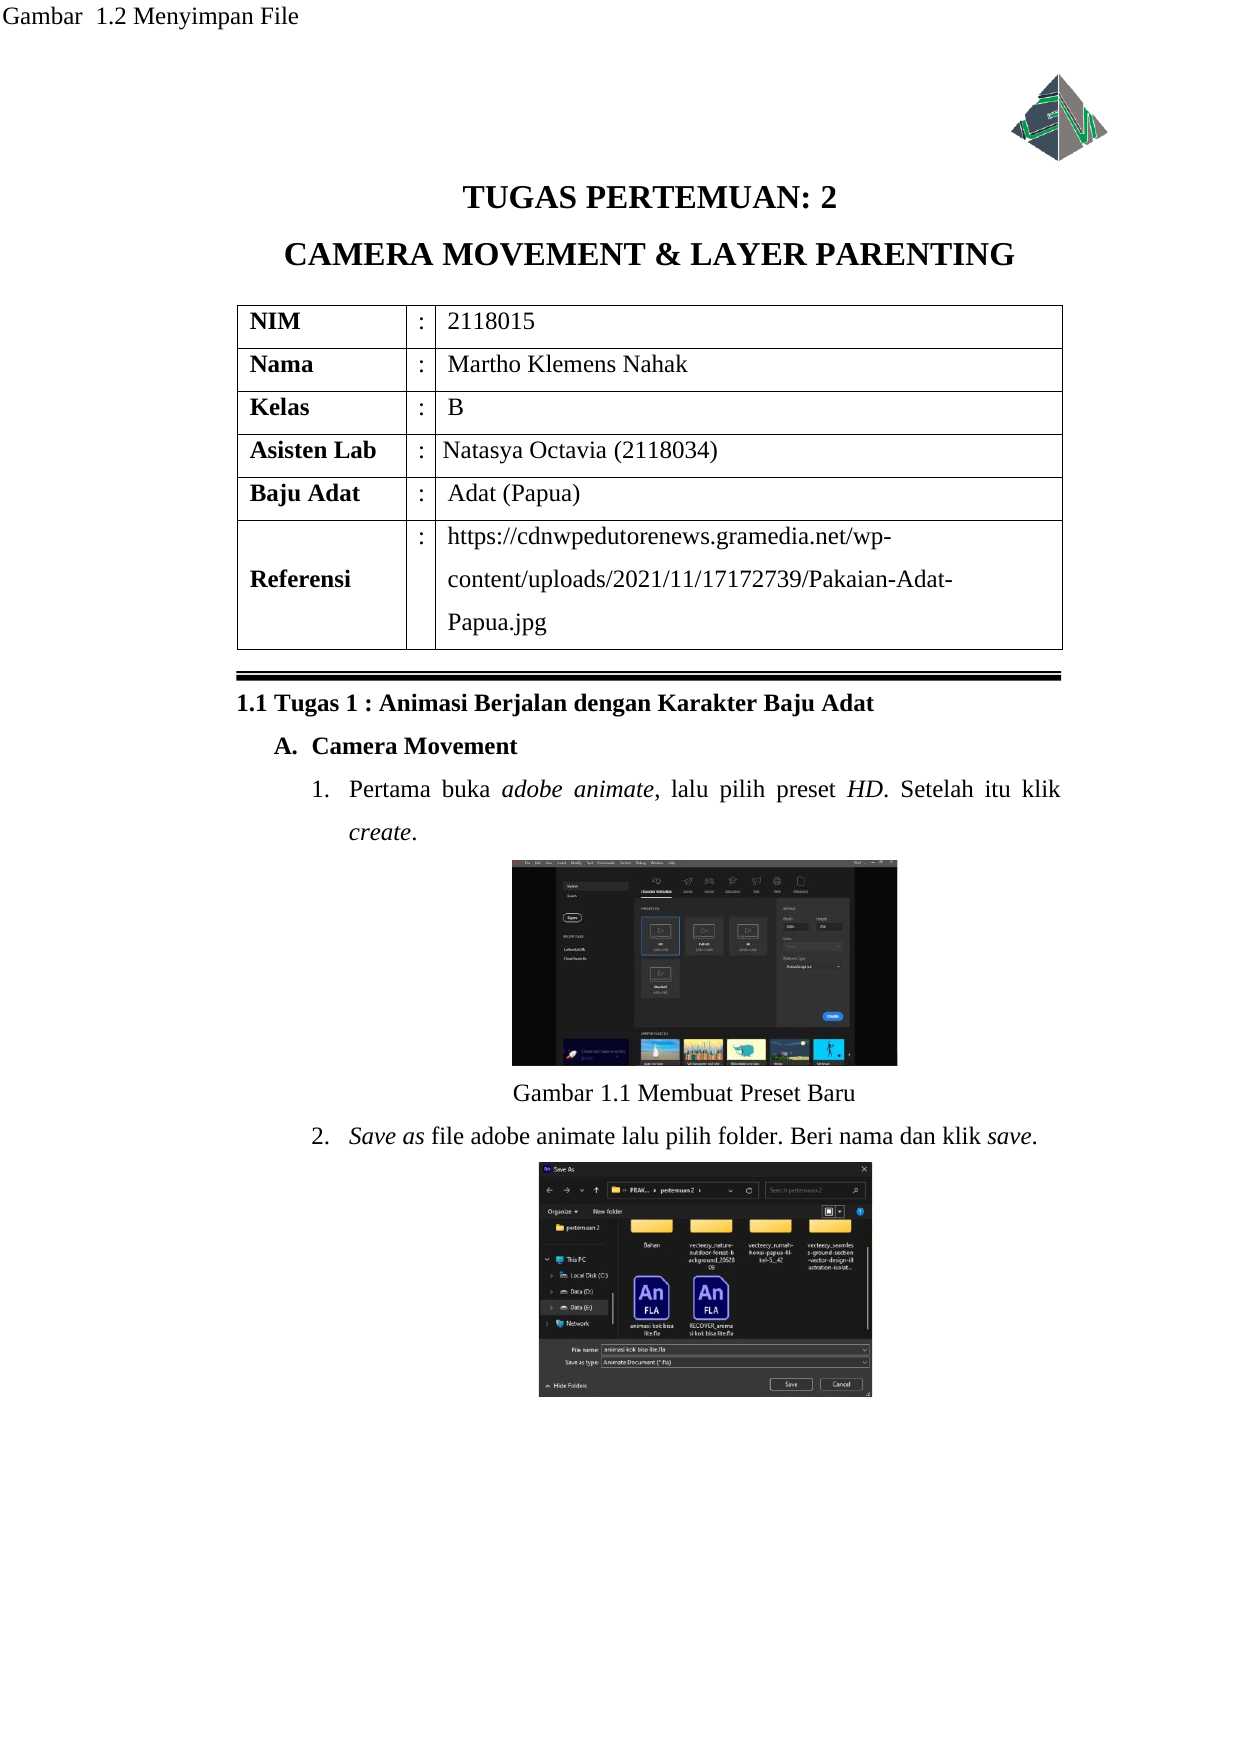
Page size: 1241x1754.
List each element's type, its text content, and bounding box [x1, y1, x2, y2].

table_cell Kelas [238, 392, 406, 434]
picture [512, 860, 898, 1066]
picture [1010, 73, 1108, 161]
table_cell Martho Klemens Nahak [436, 349, 1062, 391]
subtitle Tugas 1 : Animasi Berjalan dengan Karakter Baju Adat [236, 688, 1076, 717]
table_cell : [407, 435, 435, 477]
table_cell : [407, 349, 435, 391]
table_cell https://cdnwpedutorenews.gramedia.net/wp- content/uploads/2021/11/17172739/Pakaian-Adat- Papua.jpg [436, 521, 1062, 649]
text create. [349, 817, 1076, 846]
title TUGAS PERTEMUAN: 2 [282, 177, 1017, 216]
title CAMERA MOVEMENT & LAYER PARENTING [282, 235, 1016, 273]
table_cell : [407, 392, 435, 434]
table_header : [407, 306, 435, 348]
table_cell Natasya Octavia (2118034) [436, 435, 1062, 477]
table_cell B [436, 392, 1062, 434]
table_cell Asisten Lab [238, 435, 406, 477]
list Save as file adobe animate lalu pilih folder. Beri nama dan klik save. [311, 1121, 1076, 1150]
table_cell : [407, 478, 435, 520]
table_header 2118015 [436, 306, 1062, 348]
list Pertama buka adobe animate, lalu pilih preset HD. Setelah itu klik [311, 774, 1076, 803]
table_header NIM [238, 306, 406, 348]
picture [538, 1162, 873, 1397]
table_cell Nama [238, 349, 406, 391]
table_cell Adat (Papua) [436, 478, 1062, 520]
table_cell Baju Adat [238, 478, 406, 520]
table_cell : [407, 521, 435, 649]
table_cell Referensi [238, 521, 406, 649]
list Camera Movement [274, 731, 1076, 760]
